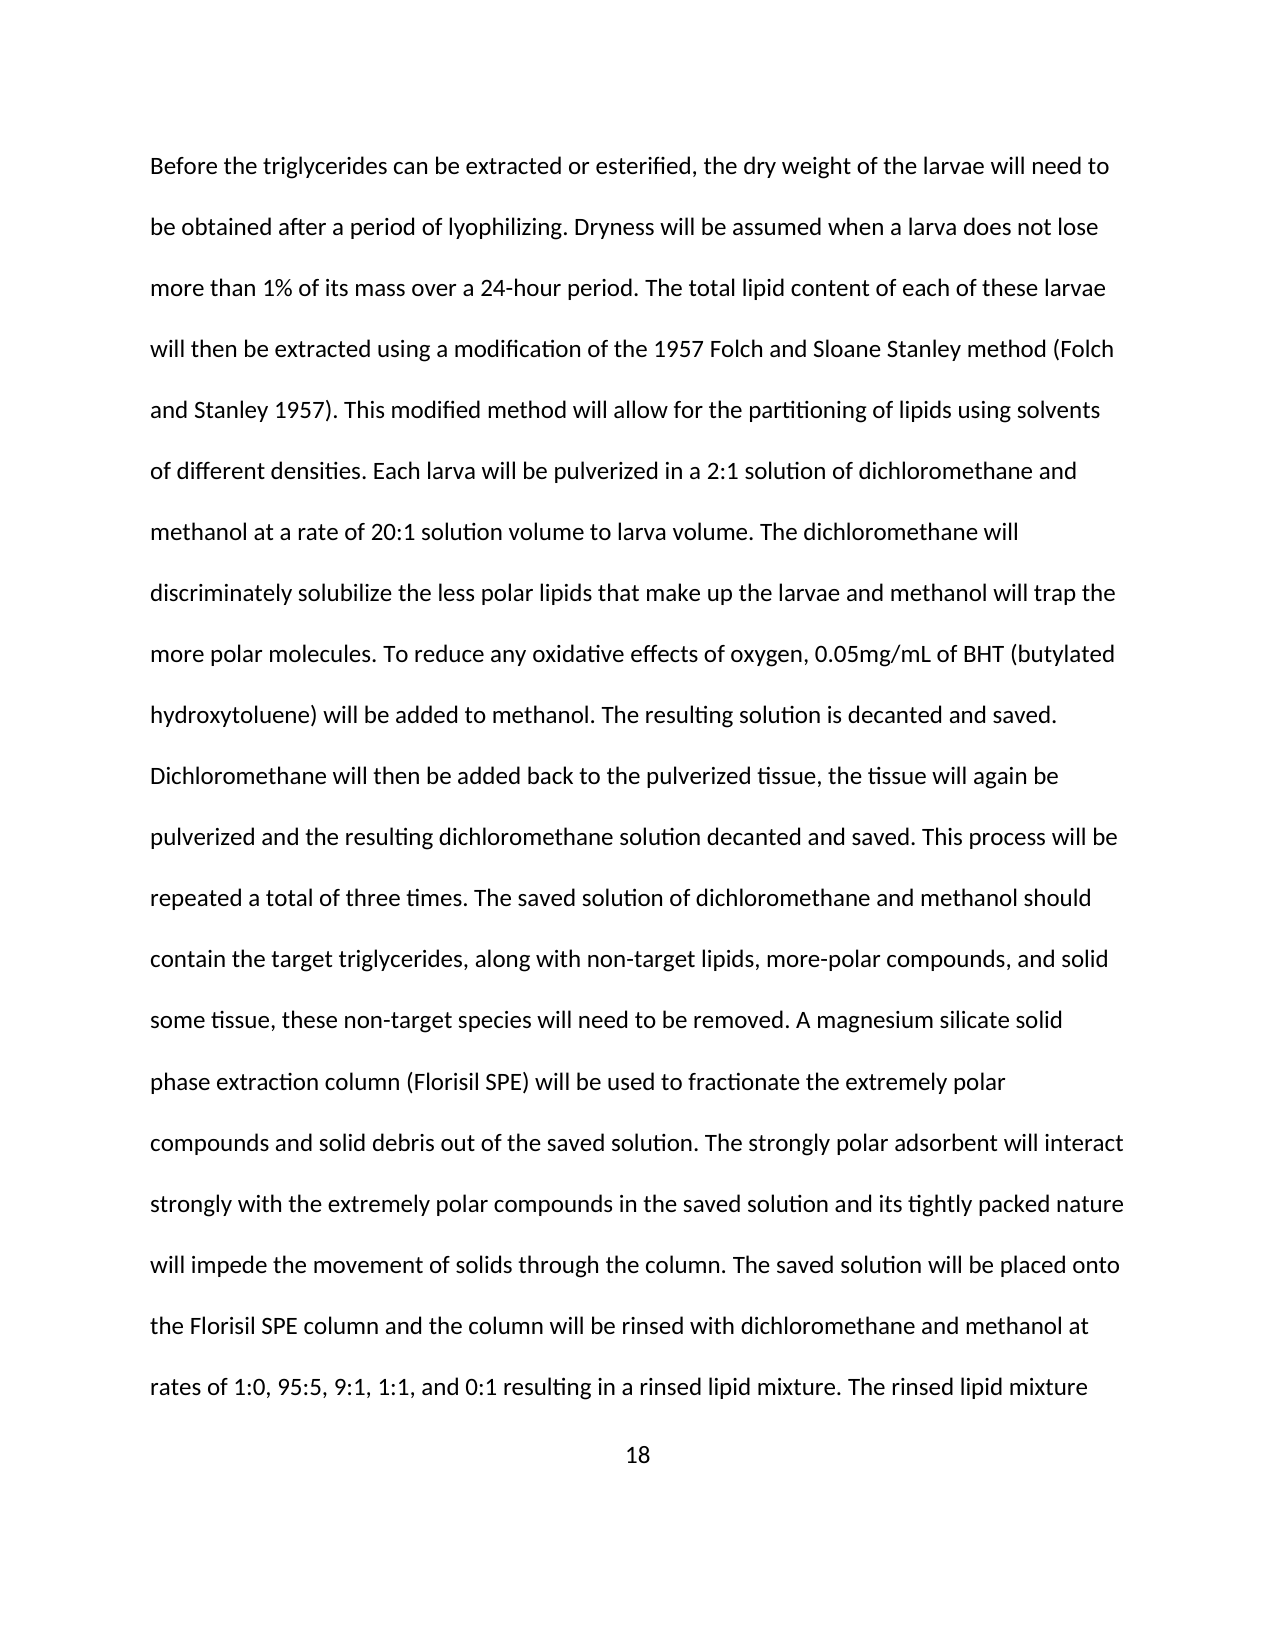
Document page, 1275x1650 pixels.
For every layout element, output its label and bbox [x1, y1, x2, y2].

text [150, 150, 1125, 1401]
